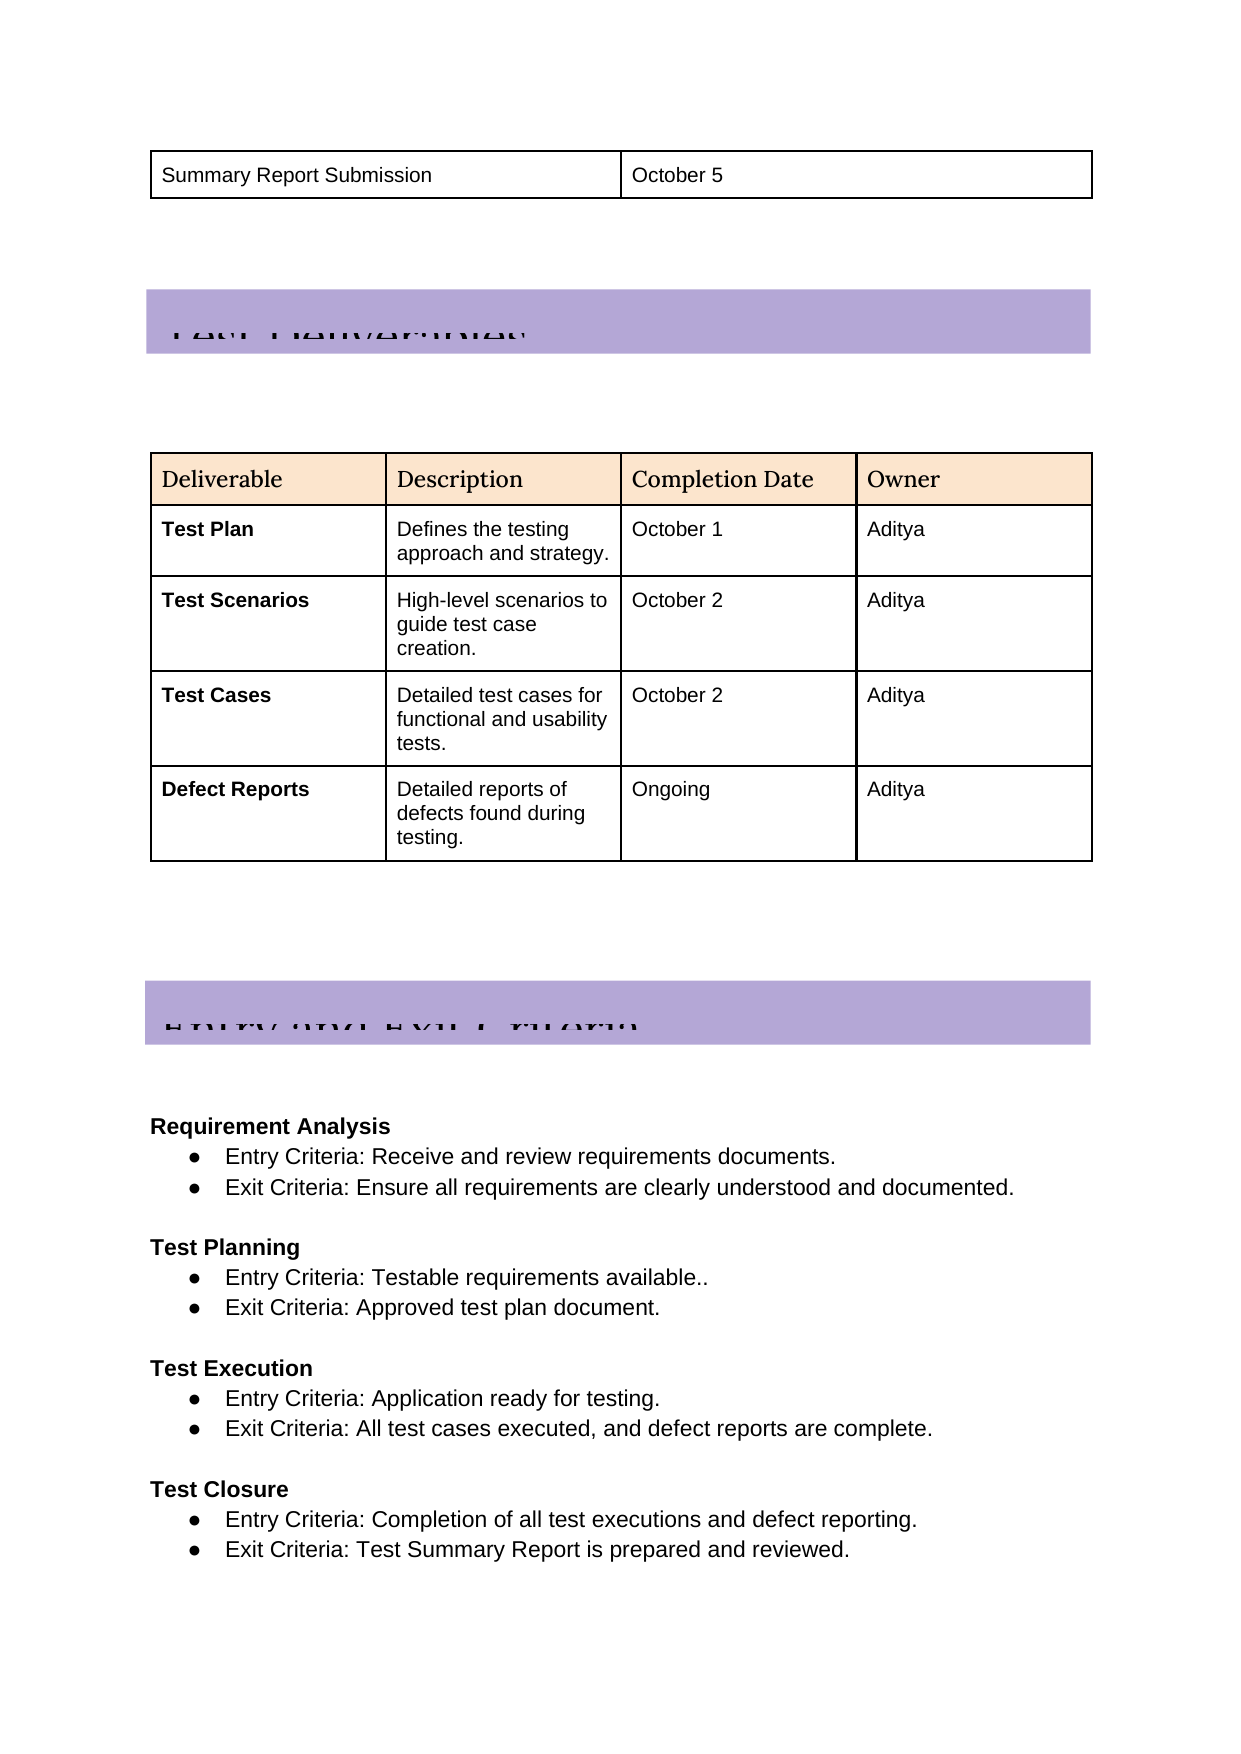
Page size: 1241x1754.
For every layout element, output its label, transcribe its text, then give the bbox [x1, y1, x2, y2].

list Entry Criteria: Receive and review requirements documents. [187, 1143, 1090, 1169]
list Entry Criteria: Testable requirements available.. [187, 1264, 1090, 1290]
table_cell Defect Reports [152, 767, 385, 859]
list Exit Criteria: All test cases executed, and defect reports are complete. [187, 1415, 1090, 1441]
table_cell Test Scenarios [152, 577, 385, 670]
list Entry Criteria: Completion of all test executions and defect reporting. [187, 1506, 1090, 1532]
list Entry Criteria: Application ready for testing. [187, 1385, 1090, 1411]
table_cell Aditya [858, 506, 1091, 575]
table_cell Aditya [858, 767, 1091, 859]
list Exit Criteria: Approved test plan document. [187, 1294, 1090, 1321]
table_cell Detailed test cases for functional and usability tests. [387, 672, 620, 765]
list Exit Criteria: Ensure all requirements are clearly understood and documented. [187, 1173, 1090, 1200]
table_header Description [387, 454, 620, 504]
table_cell Aditya [858, 672, 1091, 765]
table_cell October 1 [622, 506, 855, 575]
table_cell Aditya [858, 577, 1091, 670]
text Requirement Analysis [150, 1113, 1090, 1139]
table_header Deliverable [152, 454, 385, 504]
table_cell October 2 [622, 577, 855, 670]
table_header Completion Date [622, 454, 855, 504]
table_cell October 5 [622, 152, 1091, 197]
table_cell Defines the testing approach and strategy. [387, 506, 620, 575]
table_header Owner [858, 454, 1091, 504]
table_cell October 2 [622, 672, 855, 765]
table_cell Test Cases [152, 672, 385, 765]
table_cell Test Plan [152, 506, 385, 575]
list Exit Criteria: Test Summary Report is prepared and reviewed. [187, 1536, 1090, 1562]
text Test Planning [150, 1234, 1090, 1260]
table_cell High-level scenarios to guide test case creation. [387, 577, 620, 670]
table_cell Detailed reports of defects found during testing. [387, 767, 620, 859]
table_cell Ongoing [622, 767, 855, 859]
text Test Closure [150, 1476, 1090, 1502]
text Test Execution [150, 1355, 1090, 1381]
table_cell Summary Report Submission [152, 152, 620, 197]
